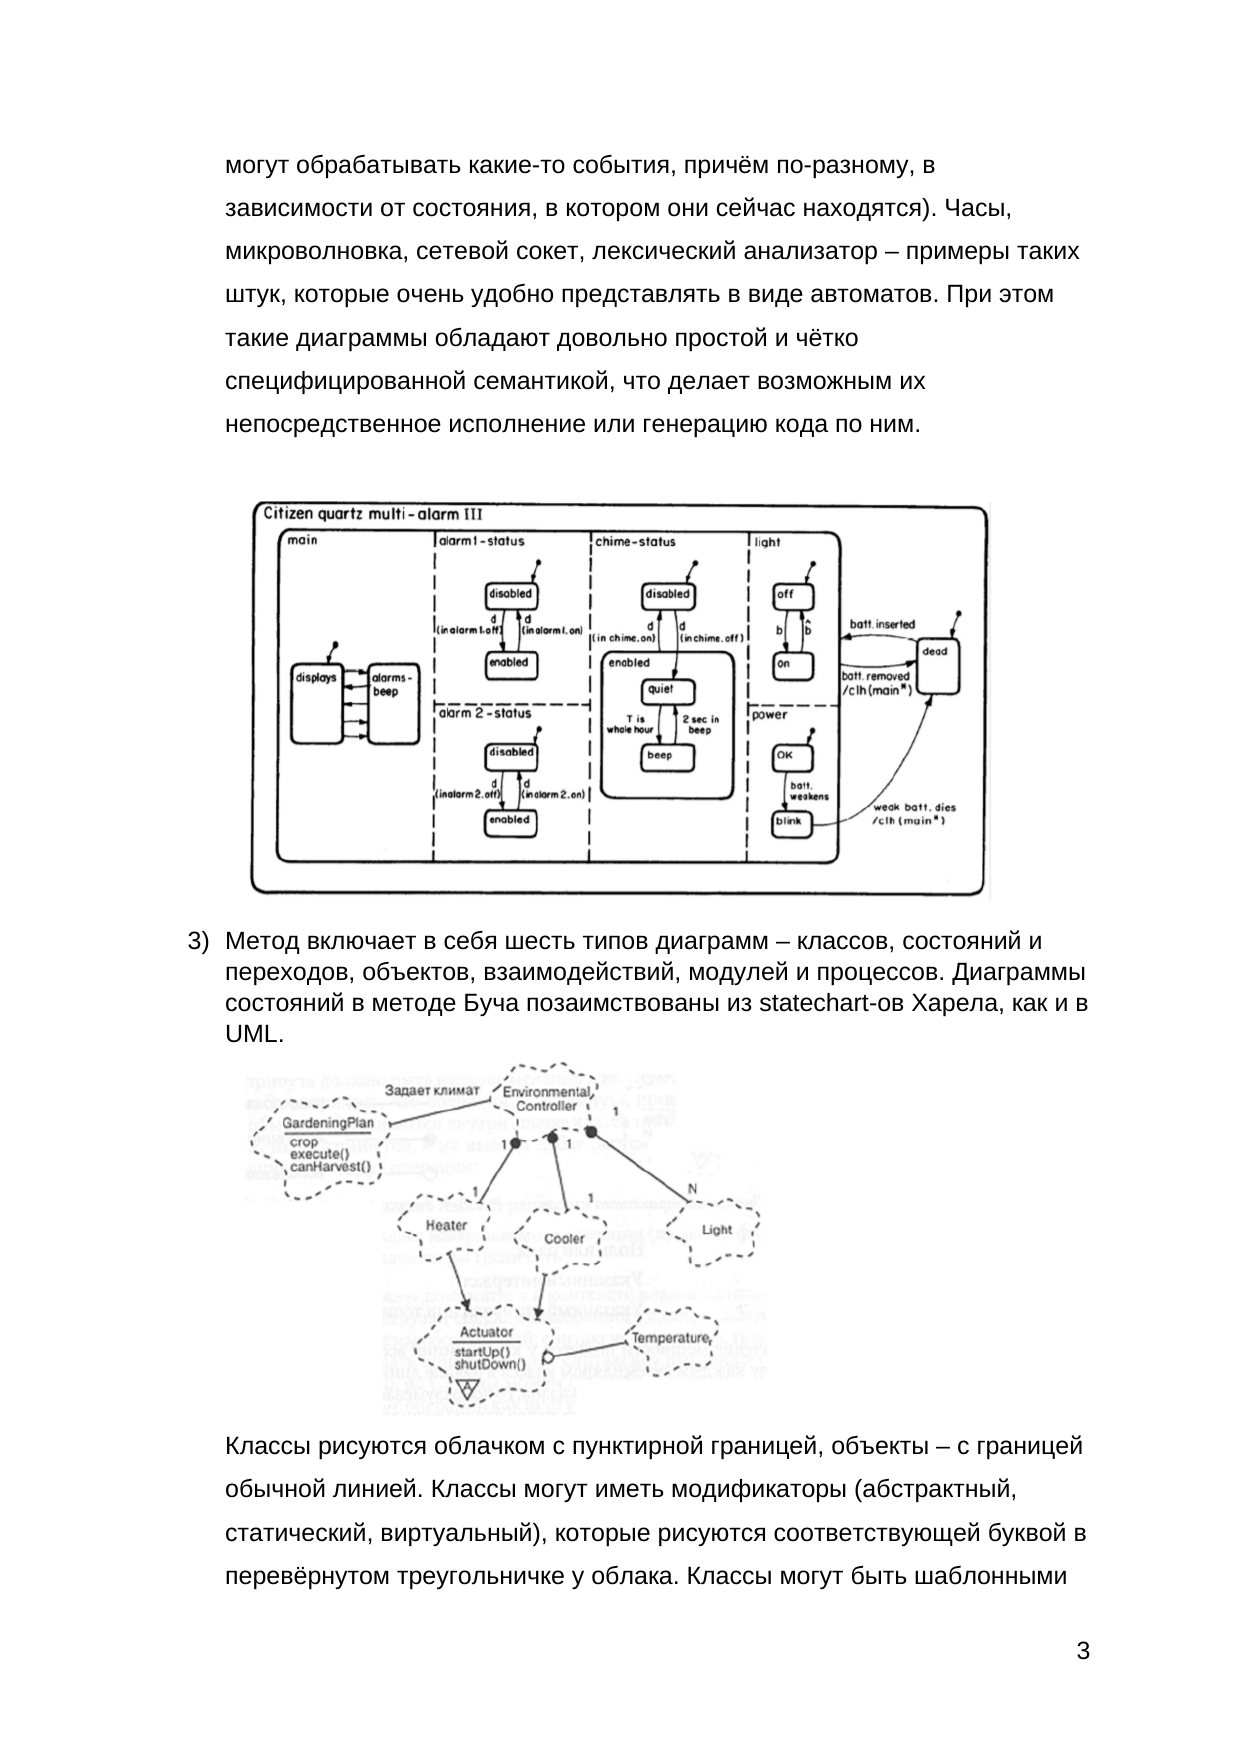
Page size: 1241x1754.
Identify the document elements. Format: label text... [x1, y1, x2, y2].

picture [225, 1049, 813, 1417]
picture [225, 495, 1027, 912]
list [225, 1431, 1090, 1589]
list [225, 150, 1090, 437]
list Метод включает в себя шесть типов диаграмм – классов, состояний и переходов, объектов, взаимодействий, модулей и процессов. Диаграммы состояний в методе Буча позаимствованы из statechart-ов Харела, как и в UML. [187, 926, 1090, 1047]
